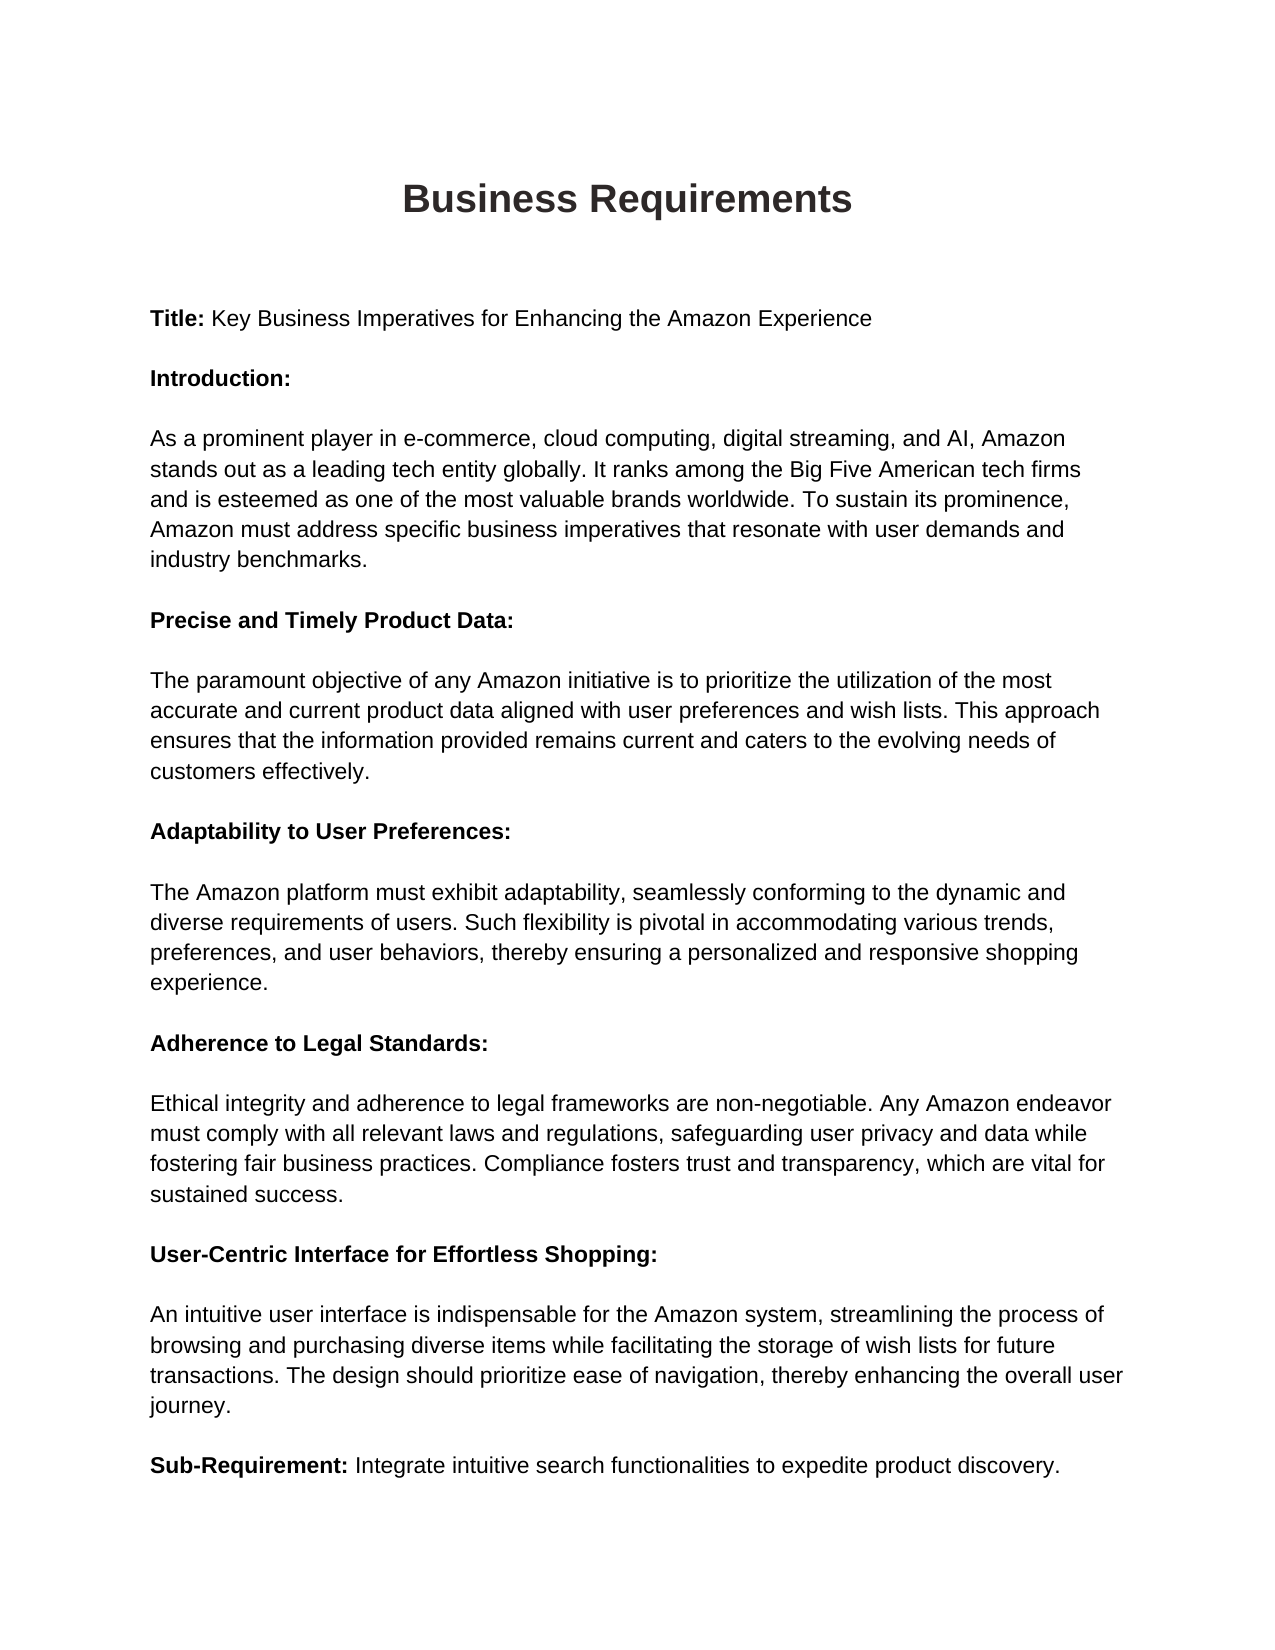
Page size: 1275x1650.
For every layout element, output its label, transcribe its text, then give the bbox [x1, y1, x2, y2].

subtitle Business Requirements [150, 175, 1125, 221]
text The Amazon platform must exhibit adaptability, seamlessly conforming to the dynamic and diverse requirements of users. Such flexibility is pivotal in accommodating various trends, preferences, and user behaviors, thereby ensuring a personalized and responsive shopping experience. [150, 878, 1125, 995]
text Introduction: [150, 365, 1125, 391]
text As a prominent player in e-commerce, cloud computing, digital streaming, and AI, Amazon stands out as a leading tech entity globally. It ranks among the Big Five American tech firms and is esteemed as one of the most valuable brands worldwide. To sustain its prominence, Amazon must address specific business imperatives that resonate with user demands and industry benchmarks. [150, 425, 1125, 572]
text Adherence to Legal Standards: [150, 1029, 1125, 1056]
text The paramount objective of any Amazon initiative is to prioritize the utilization of the most accurate and current product data aligned with user preferences and wish lists. This approach ensures that the information provided remains current and caters to the evolving needs of customers effectively. [150, 667, 1125, 784]
text Adaptability to User Preferences: [150, 818, 1125, 844]
text Precise and Timely Product Data: [150, 607, 1125, 633]
text An intuitive user interface is indispensable for the Amazon system, streamlining the process of browsing and purchasing diverse items while facilitating the storage of wish lists for future transactions. The design should prioritize ease of navigation, thereby enhancing the overall user journey. [150, 1301, 1125, 1418]
text Title: Key Business Imperatives for Enhancing the Amazon Experience [150, 304, 1125, 331]
text Ethical integrity and adherence to legal frameworks are non-negotiable. Any Amazon endeavor must comply with all relevant laws and regulations, safeguarding user privacy and data while fostering fair business practices. Compliance fosters trust and transparency, which are vital for sustained success. [150, 1090, 1125, 1207]
text User-Centric Interface for Effortless Shopping: [150, 1241, 1125, 1267]
text Sub-Requirement: Integrate intuitive search functionalities to expedite product discovery. [150, 1452, 1125, 1479]
